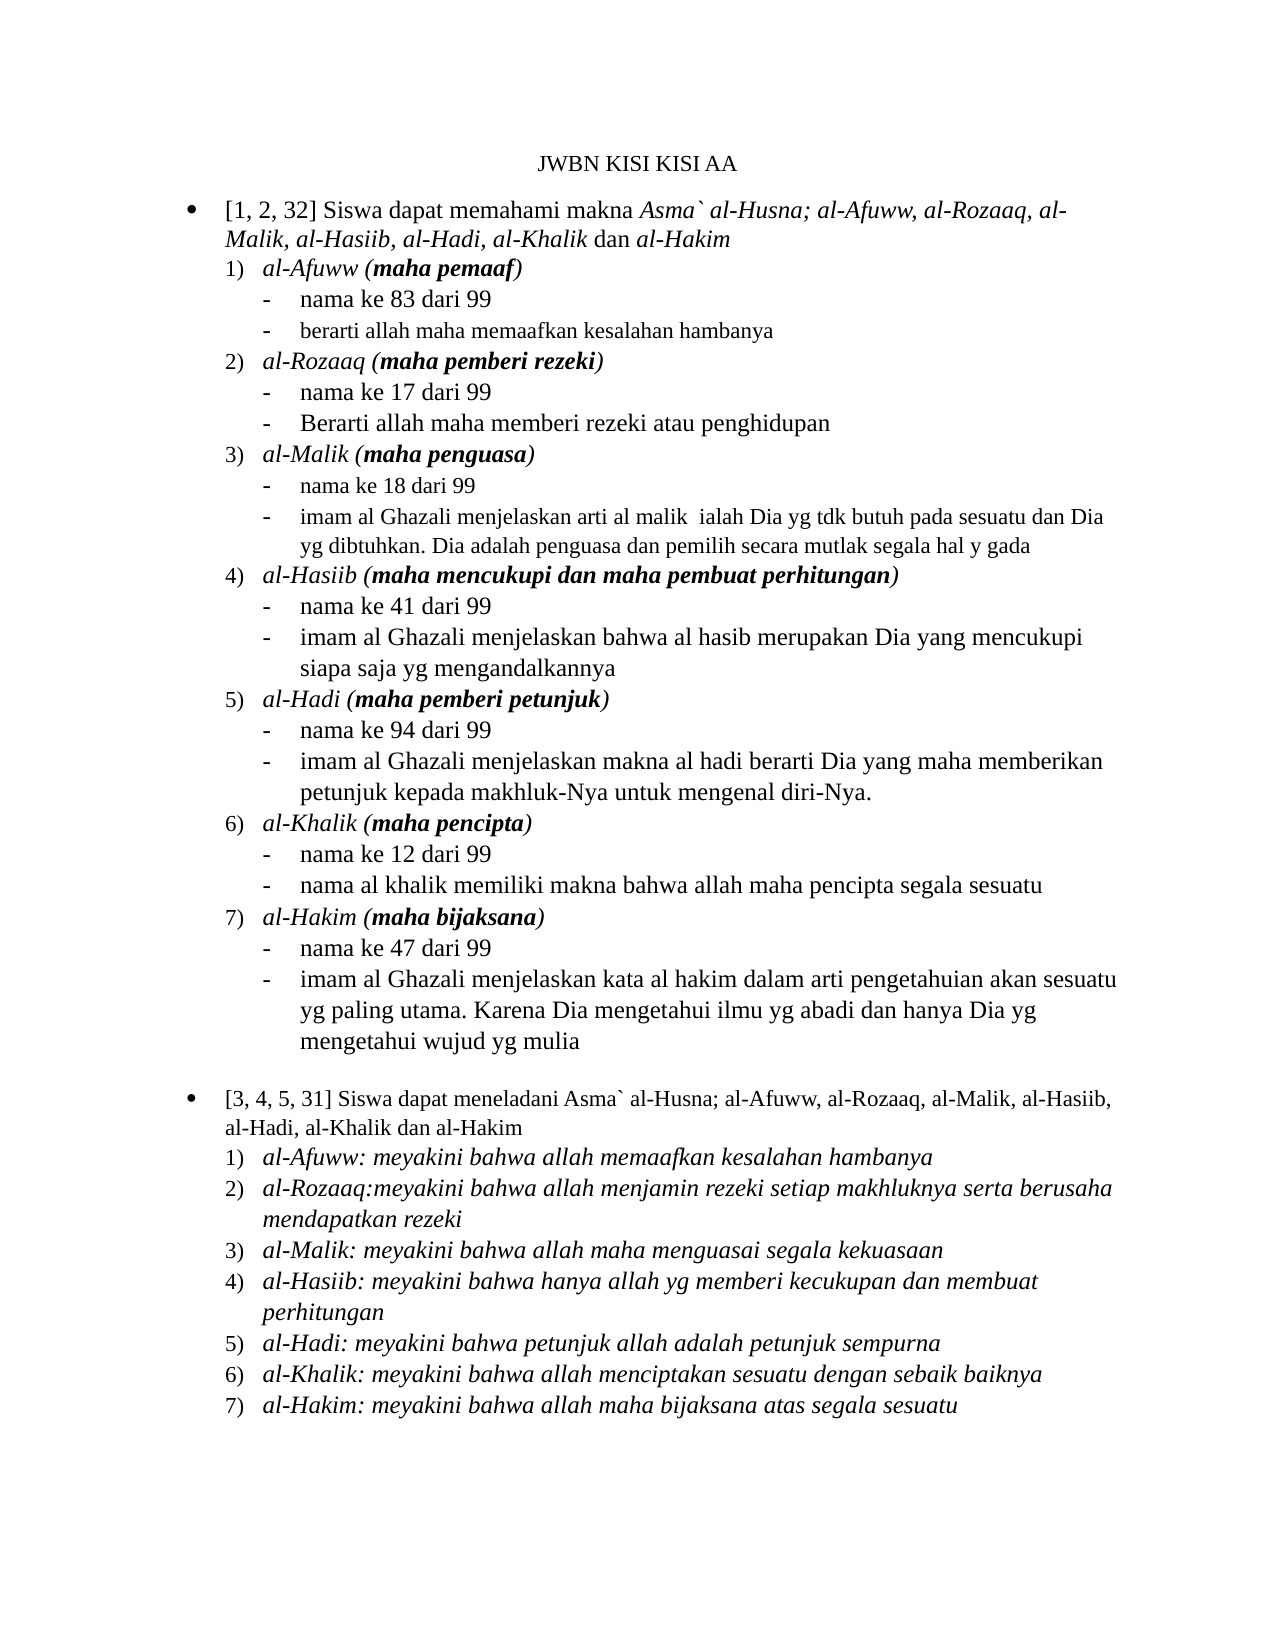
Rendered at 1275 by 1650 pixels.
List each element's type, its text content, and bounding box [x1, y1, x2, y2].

list [1, 2, 32] Siswa dapat memahami makna Asma` al-Husna; al-Afuww, al-Rozaaq, al-Malik, al-Hasiib, al-Hadi, al-Khalik dan al-Hakim [187, 195, 1125, 253]
list al-Hakim (maha bijaksana) [225, 902, 1125, 930]
list Berarti allah maha memberi rezeki atau penghidupan [262, 408, 1125, 437]
list al-Rozaaq (maha pemberi rezeki) [225, 346, 1125, 374]
list al-Rozaaq:meyakini bahwa allah menjamin rezeki setiap makhluknya serta berusaha mendapatkan rezeki [225, 1173, 1125, 1233]
list imam al Ghazali menjelaskan bahwa al hasib merupakan Dia yang mencukupi siapa saja yg mengandalkannya [262, 622, 1125, 682]
list nama ke 94 dari 99 [262, 715, 1125, 744]
list nama ke 12 dari 99 [262, 839, 1125, 868]
list al-Hadi: meyakini bahwa petunjuk allah adalah petunjuk sempurna [225, 1328, 1125, 1357]
list nama ke 17 dari 99 [262, 377, 1125, 406]
list al-Khalik (maha pencipta) [225, 808, 1125, 837]
list nama ke 83 dari 99 [262, 284, 1125, 312]
list al-Khalik: meyakini bahwa allah menciptakan sesuatu dengan sebaik baiknya [225, 1359, 1125, 1388]
list al-Malik: meyakini bahwa allah maha menguasai segala kekuasaan [225, 1235, 1125, 1264]
list al-Malik (maha penguasa) [225, 439, 1125, 468]
list imam al Ghazali menjelaskan arti al malik ialah Dia yg tdk butuh pada sesuatu dan Dia yg dibtuhkan. Dia adalah penguasa dan pemilih secara mutlak segala hal y gada [262, 501, 1125, 558]
list al-Afuww: meyakini bahwa allah memaafkan kesalahan hambanya [225, 1142, 1125, 1171]
list imam al Ghazali menjelaskan kata al hakim dalam arti pengetahuian akan sesuatu yg paling utama. Karena Dia mengetahui ilmu yg abadi dan hanya Dia yg mengetahui wujud yg mulia [262, 964, 1125, 1054]
list berarti allah maha memaafkan kesalahan hambanya [262, 315, 1125, 343]
text JWBN KISI KISI AA [150, 150, 1125, 176]
list al-Hakim: meyakini bahwa allah maha bijaksana atas segala sesuatu [225, 1391, 1125, 1419]
list nama ke 41 dari 99 [262, 591, 1125, 620]
list al-Hasiib: meyakini bahwa hanya allah yg memberi kecukupan dan membuat perhitungan [225, 1266, 1125, 1326]
list al-Hasiib (maha mencukupi dan maha pembuat perhitungan) [225, 560, 1125, 589]
list nama ke 47 dari 99 [262, 933, 1125, 961]
list [3, 4, 5, 31] Siswa dapat meneladani Asma` al-Husna; al-Afuww, al-Rozaaq, al-Malik, al-Hasiib, al-Hadi, al-Khalik dan al-Hakim [187, 1085, 1125, 1140]
list al-Hadi (maha pemberi petunjuk) [225, 684, 1125, 713]
list nama al khalik memiliki makna bahwa allah maha pencipta segala sesuatu [262, 871, 1125, 899]
list al-Afuww (maha pemaaf) [225, 253, 1125, 281]
list nama ke 18 dari 99 [262, 470, 1125, 499]
list imam al Ghazali menjelaskan makna al hadi berarti Dia yang maha memberikan petunjuk kepada makhluk-Nya untuk mengenal diri-Nya. [262, 746, 1125, 806]
